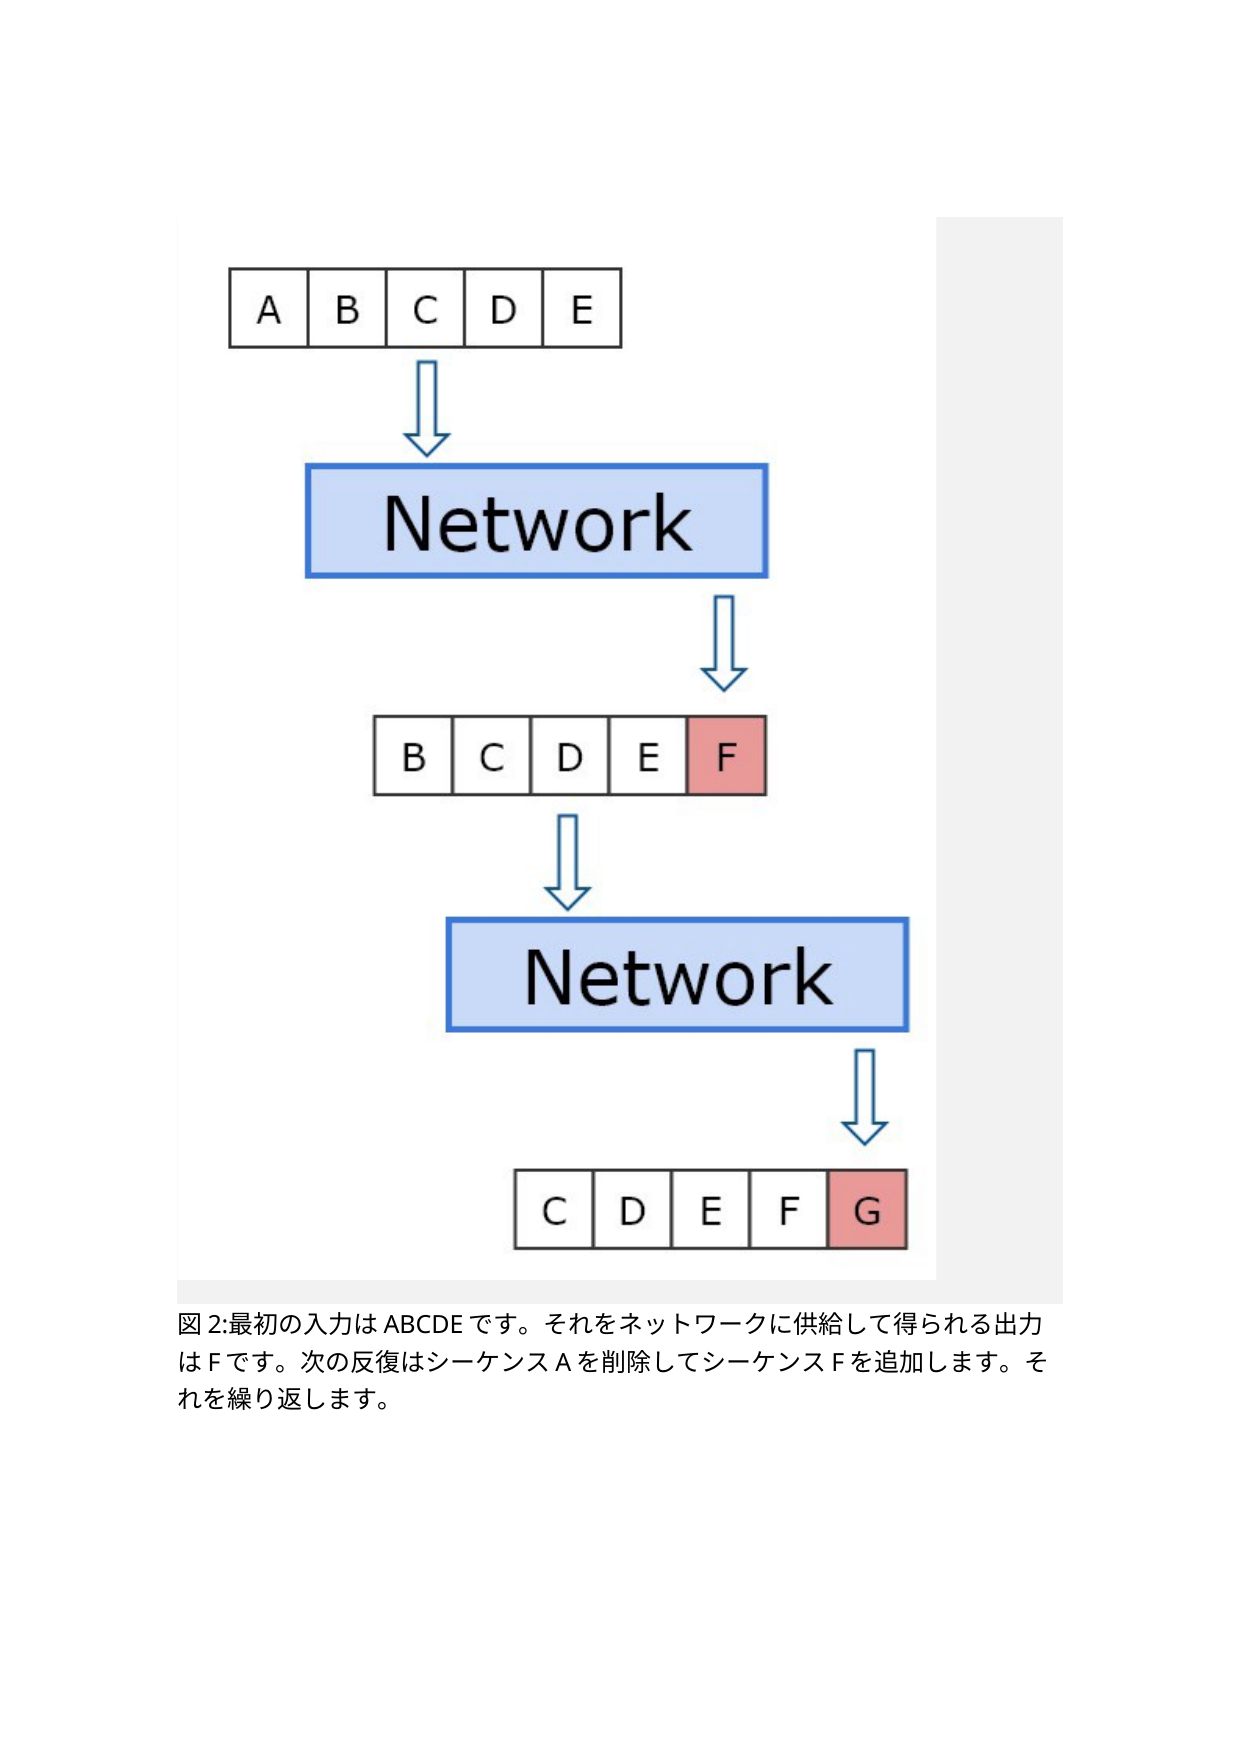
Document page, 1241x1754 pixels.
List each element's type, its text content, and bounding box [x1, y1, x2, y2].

picture [177, 216, 937, 1280]
text 図2:最初の入力はABCDEです。それをネットワークに供給して得られる出力はFです。次の反復はシーケンスAを削除してシーケンスFを追加します。それを繰り返します。 [177, 1304, 1063, 1417]
